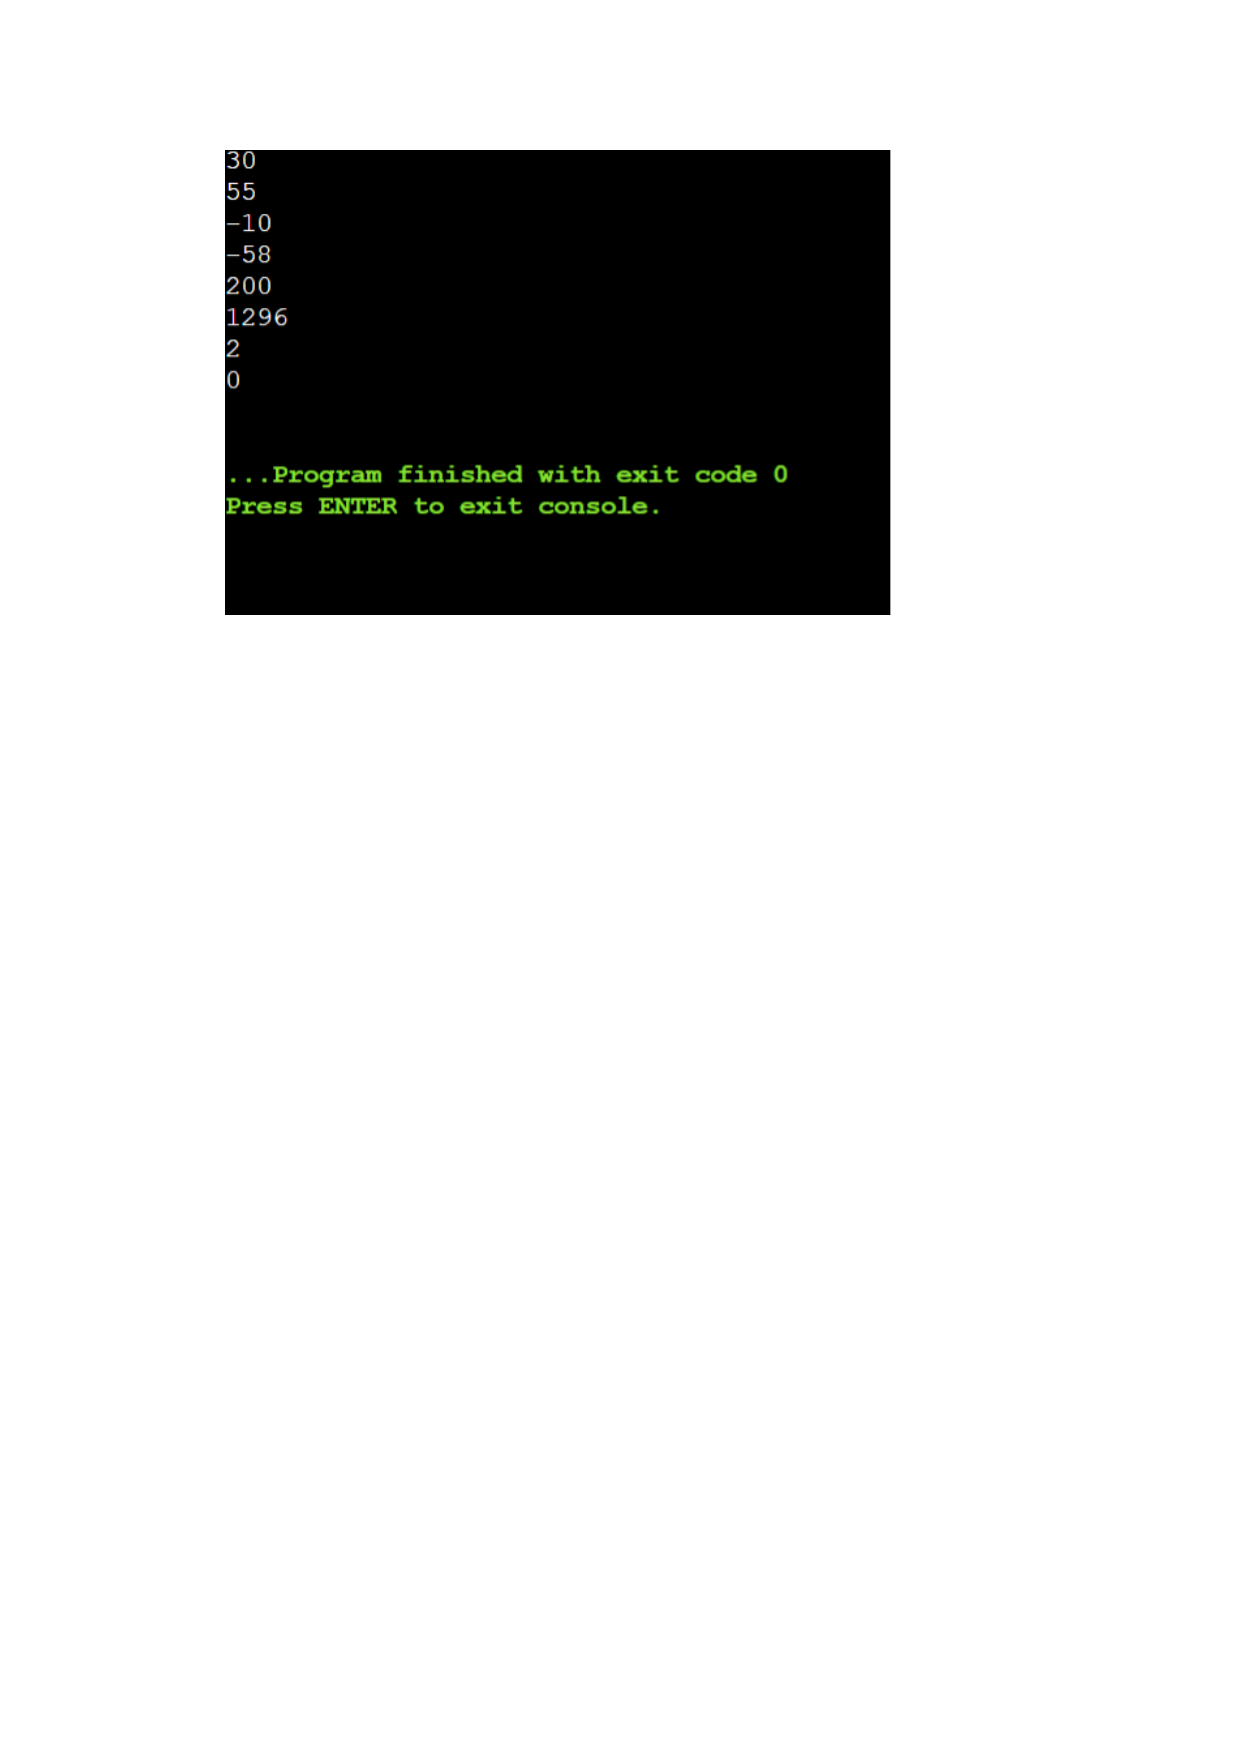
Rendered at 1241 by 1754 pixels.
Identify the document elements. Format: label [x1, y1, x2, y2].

picture [225, 150, 891, 615]
